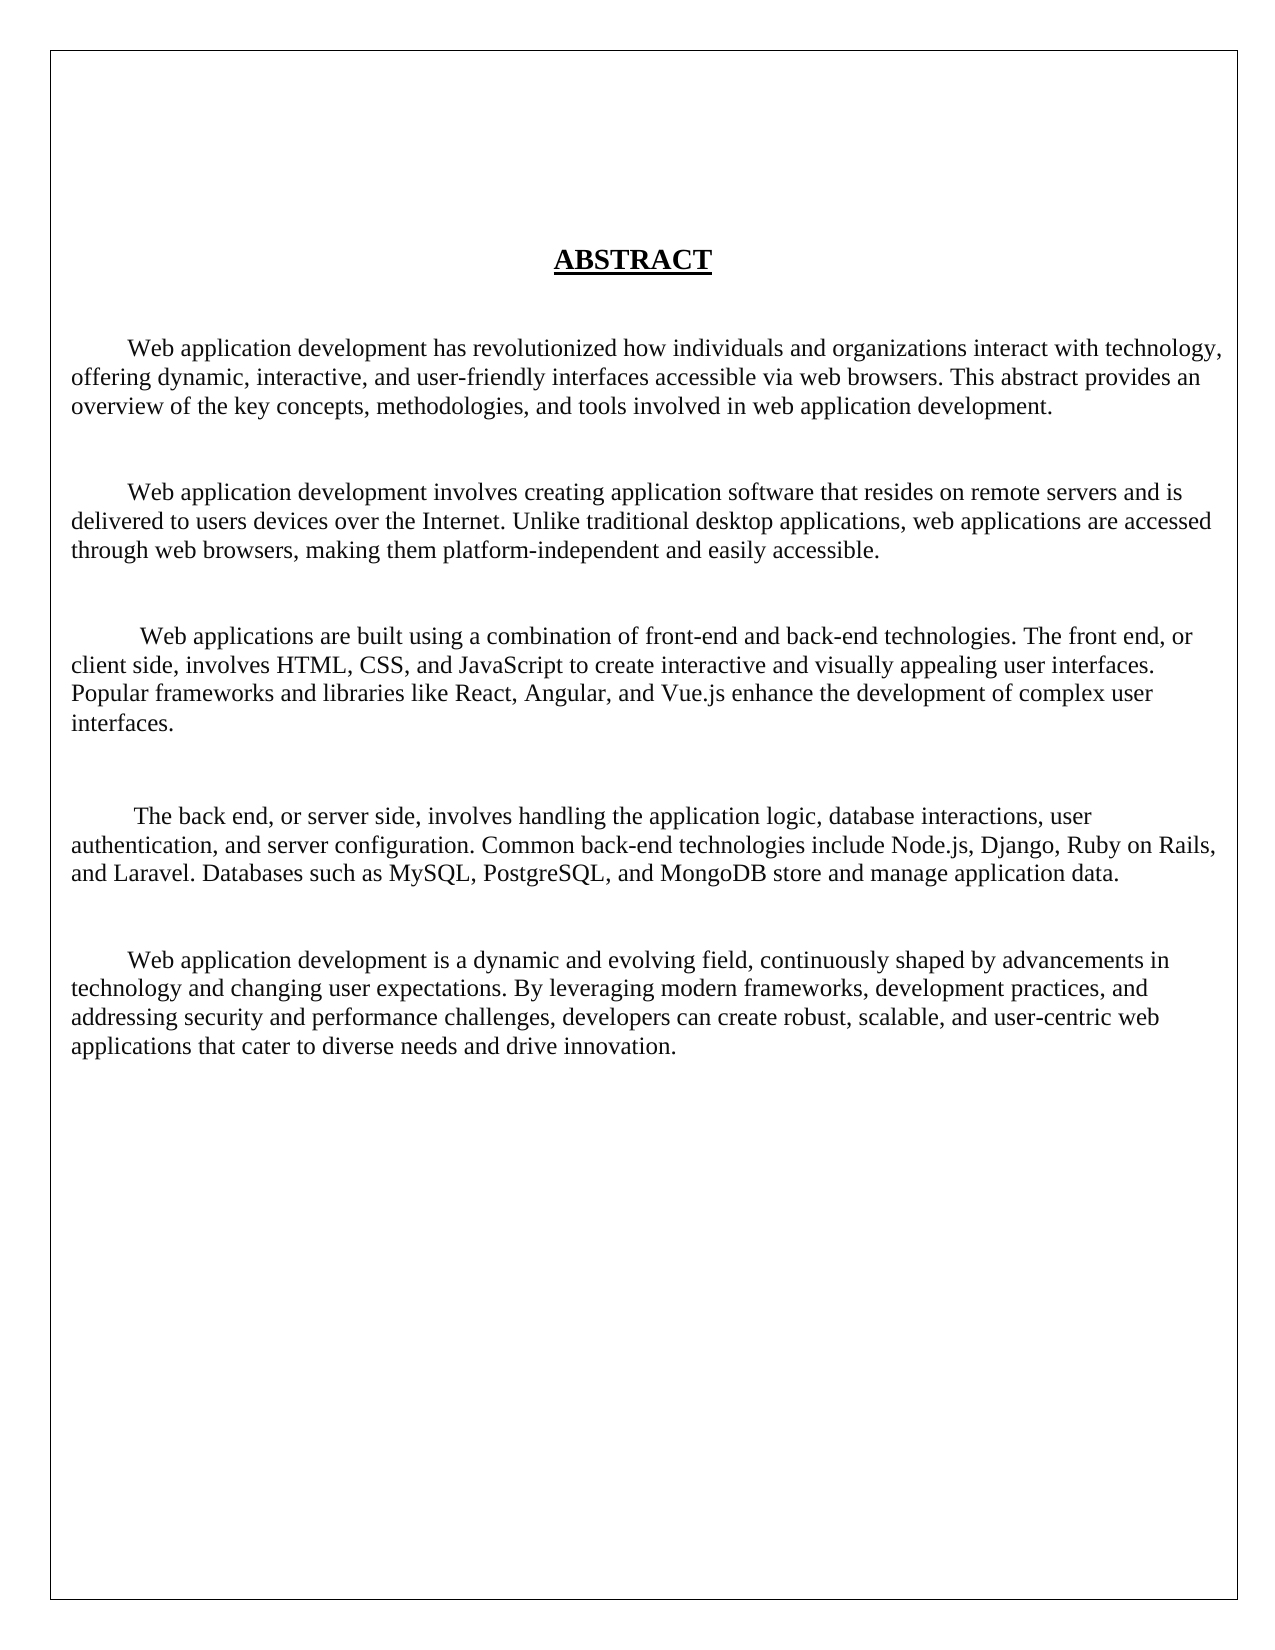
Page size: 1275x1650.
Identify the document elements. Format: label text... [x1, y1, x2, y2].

text Web applications are built using a combination of front-end and back-end technologies. The front end, or client side, involves HTML, CSS, and JavaScript to create interactive and visually appealing user interfaces. Popular frameworks and libraries like React, Angular, and Vue.js enhance the development of complex user interfaces. [71, 621, 1237, 738]
text Web application development has revolutionized how individuals and organizations interact with technology, offering dynamic, interactive, and user-friendly interfaces accessible via web browsers. This abstract provides an overview of the key concepts, methodologies, and tools involved in web application development. [71, 333, 1237, 420]
text The back end, or server side, involves handling the application logic, database interactions, user authentication, and server configuration. Common back-end technologies include Node.js, Django, Ruby on Rails, and Laravel. Databases such as MySQL, PostgreSQL, and MongoDB store and manage application data. [71, 801, 1237, 887]
text Web application development involves creating application software that resides on remote servers and is delivered to users devices over the Internet. Unlike traditional desktop applications, web applications are accessed through web browsers, making them platform-independent and easily accessible. [880, 477, 1237, 563]
text ABSTRACT [186, 242, 1080, 276]
text Web application development is a dynamic and evolving field, continuously shaped by advancements in technology and changing user expectations. By leveraging modern frameworks, development practices, and addressing security and performance challenges, developers can create robust, scalable, and user-centric web applications that cater to diverse needs and drive innovation. [71, 945, 1237, 1060]
